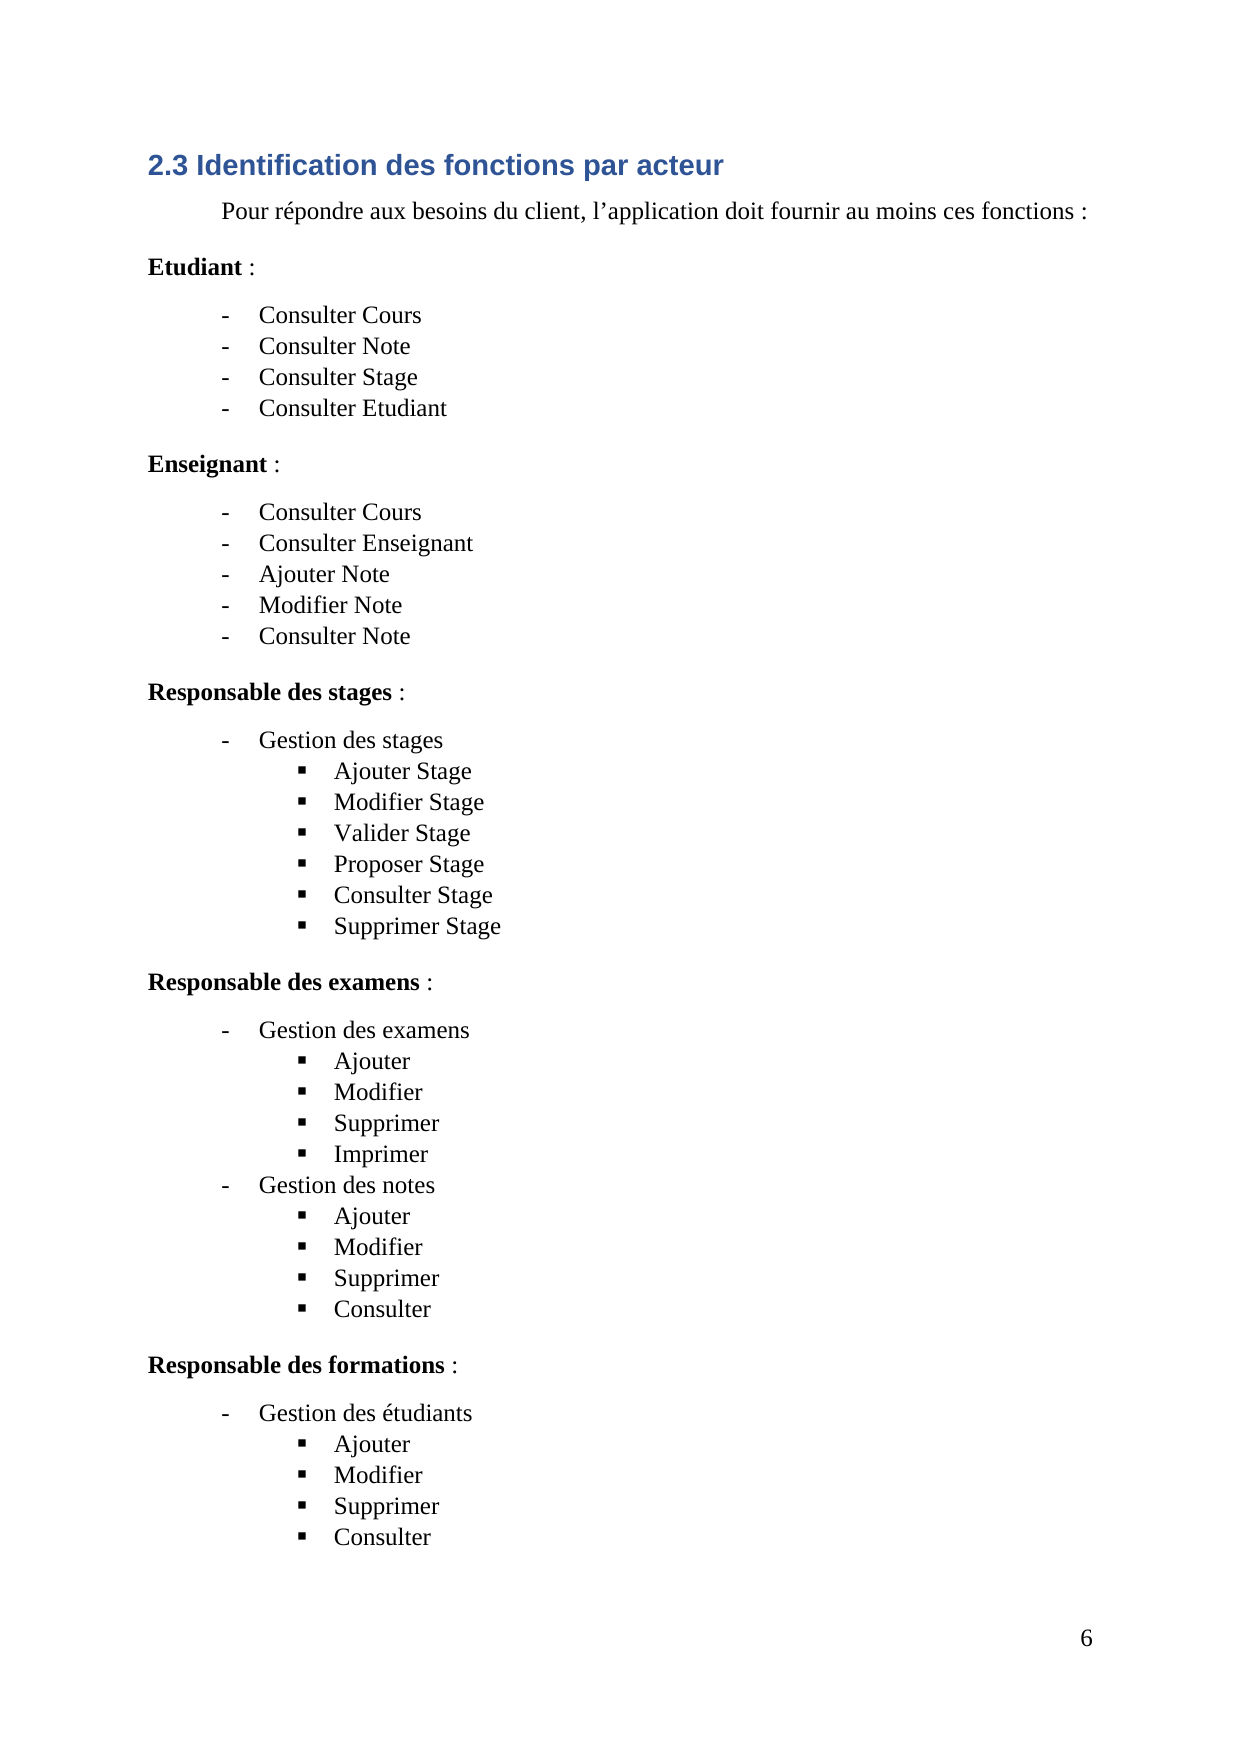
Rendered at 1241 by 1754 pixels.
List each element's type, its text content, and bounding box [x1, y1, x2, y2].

list Gestion des examens [221, 1015, 1093, 1043]
list Consulter Cours [221, 497, 1093, 526]
list Modifier Note [221, 590, 1093, 619]
text Enseignant : [148, 449, 1093, 478]
text Etudiant : [148, 252, 1093, 281]
list Ajouter Note [221, 559, 1093, 588]
text Responsable des stages : [148, 677, 1093, 706]
list Consulter Stage [221, 362, 1093, 391]
list Consulter [296, 1522, 1093, 1551]
list Valider Stage [296, 818, 1093, 847]
list Imprimer [296, 1139, 1093, 1168]
list Consulter Cours [221, 300, 1093, 329]
text Responsable des formations : [148, 1350, 1093, 1379]
list Supprimer [296, 1263, 1093, 1292]
list Consulter Note [221, 621, 1093, 650]
list Ajouter Stage [296, 756, 1093, 784]
list Consulter Enseignant [221, 528, 1093, 557]
text Responsable des examens : [148, 967, 1093, 996]
list Supprimer [296, 1108, 1093, 1137]
list Gestion des étudiants [221, 1398, 1093, 1427]
list Modifier [296, 1232, 1093, 1261]
list Supprimer [296, 1491, 1093, 1520]
list Modifier [296, 1077, 1093, 1106]
list Modifier Stage [296, 787, 1093, 816]
list Pour répondre aux besoins du client, l’application doit fournir au moins ces fonctions : [148, 196, 1093, 225]
list Gestion des stages [221, 725, 1093, 753]
list Ajouter [296, 1429, 1093, 1458]
list Consulter Etudiant [221, 393, 1093, 422]
list Proposer Stage [296, 849, 1093, 878]
list Supprimer Stage [296, 911, 1093, 940]
list Consulter Note [221, 331, 1093, 360]
list Ajouter [296, 1201, 1093, 1230]
list Modifier [296, 1460, 1093, 1489]
list Consulter Stage [296, 880, 1093, 909]
list Ajouter [296, 1046, 1093, 1074]
list Gestion des notes [221, 1170, 1093, 1199]
list Consulter [296, 1294, 1093, 1323]
subtitle 2.3 Identification des fonctions par acteur [148, 148, 1093, 181]
